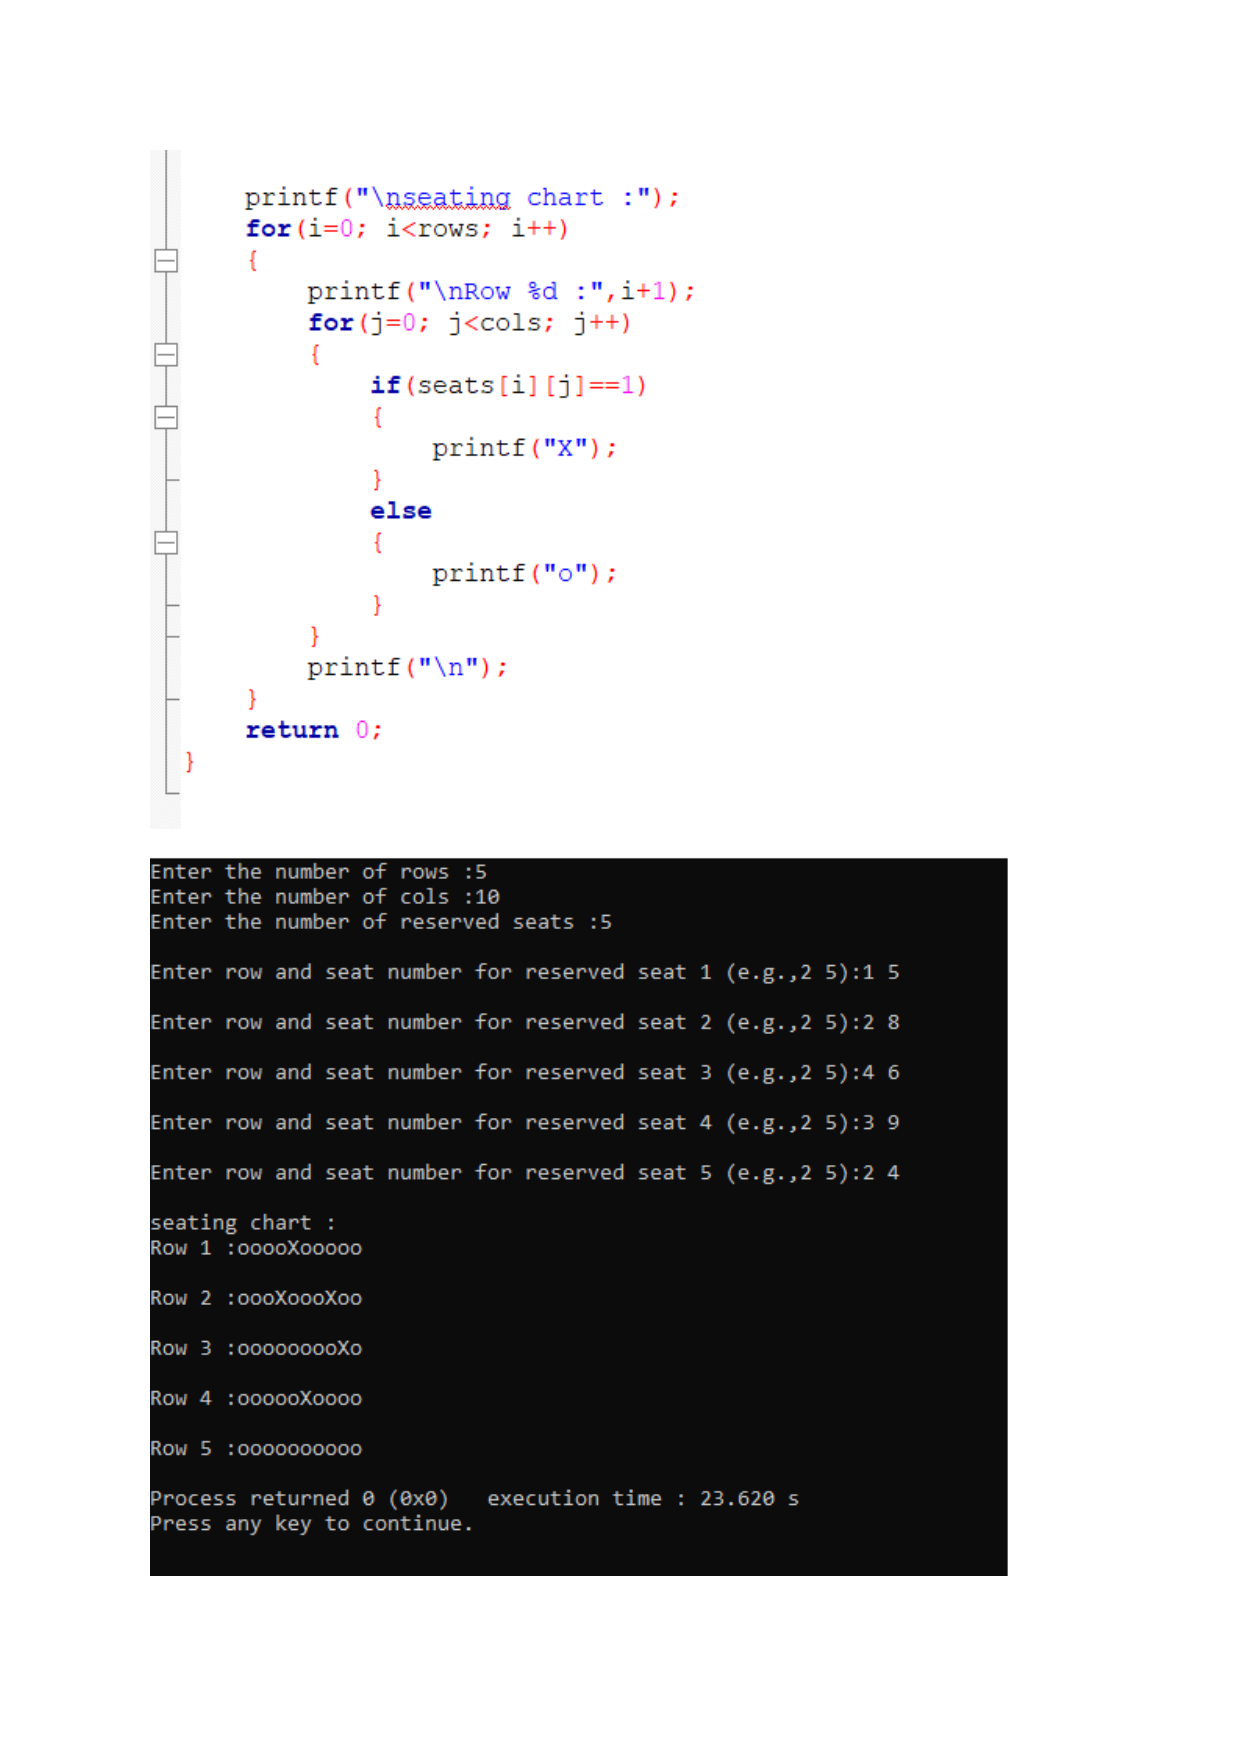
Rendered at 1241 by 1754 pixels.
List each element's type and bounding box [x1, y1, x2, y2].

picture [150, 150, 747, 829]
picture [150, 847, 1008, 1576]
